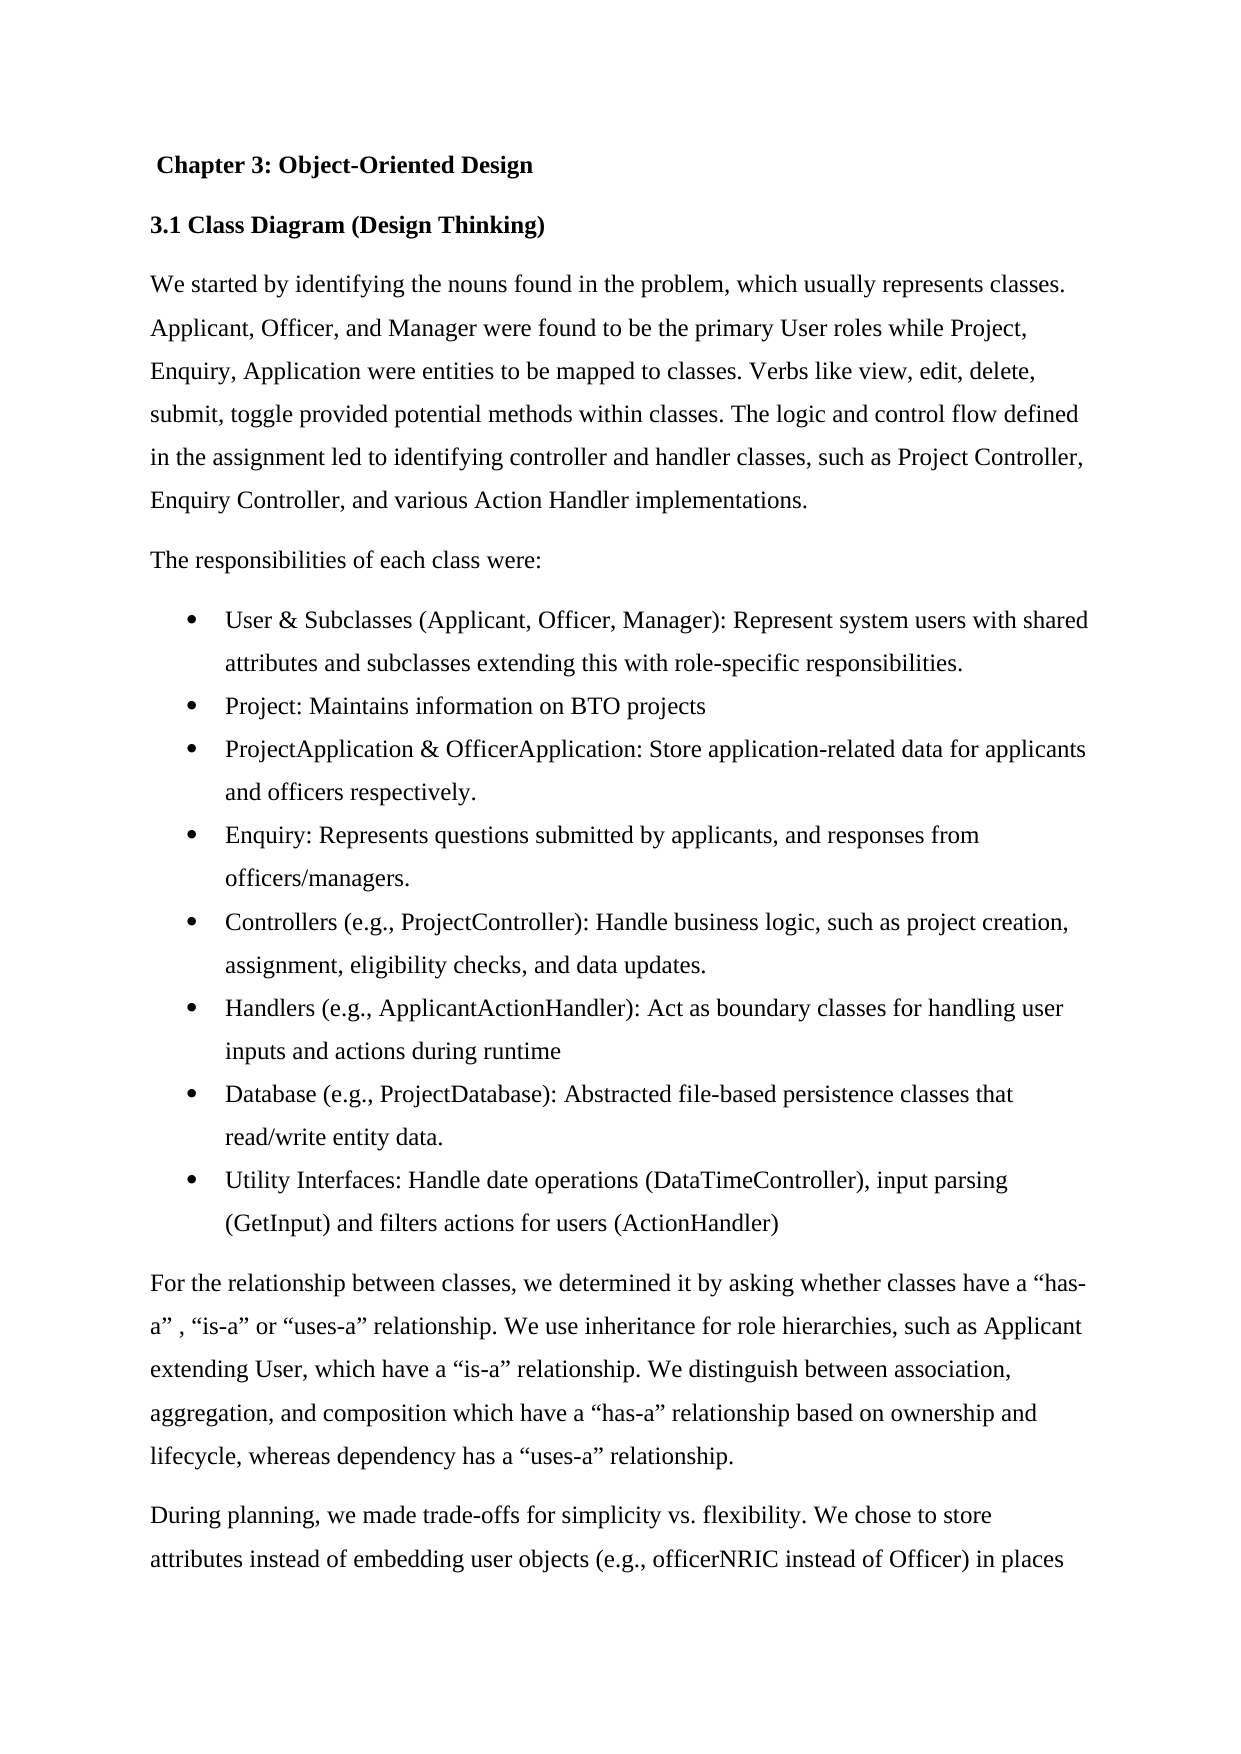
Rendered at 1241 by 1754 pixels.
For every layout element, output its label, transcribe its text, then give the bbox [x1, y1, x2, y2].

list User & Subclasses (Applicant, Officer, Manager): Represent system users with shared attributes and subclasses extending this with role-specific responsibilities. [187, 605, 1090, 677]
text We started by identifying the nouns found in the problem, which usually represents classes. Applicant, Officer, and Manager were found to be the primary User roles while Project, Enquiry, Application were entities to be mapped to classes. Verbs like view, edit, delete, submit, toggle provided potential methods within classes. The logic and control flow defined in the assignment led to identifying controller and handler classes, such as Project Controller, Enquiry Controller, and various Action Handler implementations. [150, 269, 1090, 514]
list ProjectApplication & OfficerApplication: Store application-related data for applicants and officers respectively. [187, 734, 1090, 806]
list Controllers (e.g., ProjectController): Handle business logic, such as project creation, assignment, eligibility checks, and data updates. [187, 907, 1090, 978]
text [150, 1501, 1090, 1572]
text The responsibilities of each class were: [150, 545, 1090, 574]
list Handlers (e.g., ApplicantActionHandler): Act as boundary classes for handling user inputs and actions during runtime [187, 993, 1090, 1065]
text 3.1 Class Diagram (Design Thinking) [150, 210, 1090, 238]
list Project: Maintains information on BTO projects [187, 691, 1090, 720]
list Database (e.g., ProjectDatabase): Abstracted file-based persistence classes that read/write entity data. [187, 1079, 1090, 1151]
text For the relationship between classes, we determined it by asking whether classes have a “has-a” , “is-a” or “uses-a” relationship. We use inheritance for role hierarchies, such as Applicant extending User, which have a “is-a” relationship. We distinguish between association, aggregation, and composition which have a “has-a” relationship based on ownership and lifecycle, whereas dependency has a “uses-a” relationship. [150, 1268, 1090, 1469]
list Enquiry: Represents questions submitted by applicants, and responses from officers/managers. [187, 820, 1090, 892]
text Chapter 3: Object-Oriented Design [150, 150, 1090, 179]
list Utility Interfaces: Handle date operations (DataTimeController), input parsing (GetInput) and filters actions for users (ActionHandler) [187, 1165, 1090, 1237]
